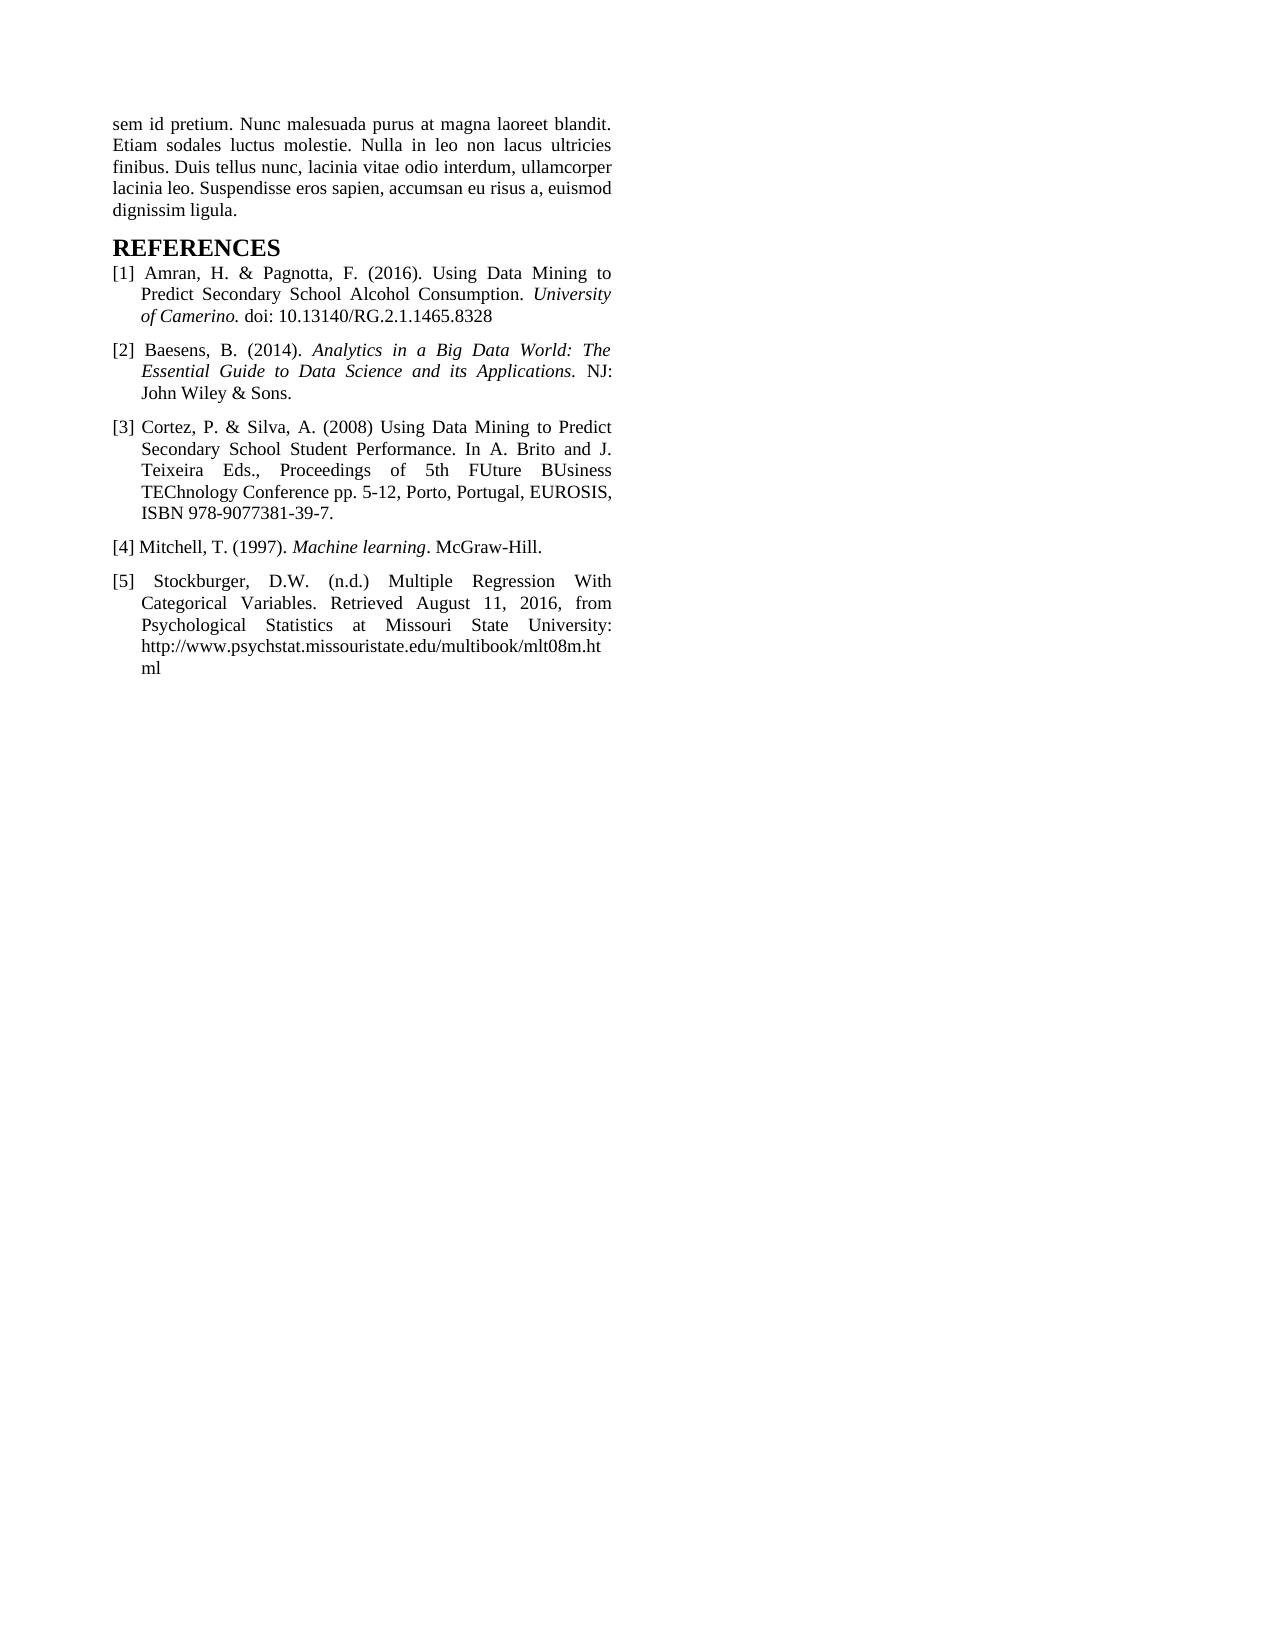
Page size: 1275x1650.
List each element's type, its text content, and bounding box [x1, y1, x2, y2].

text [4] Mitchell, T. (1997). Machine learning. McGraw-Hill. [112, 536, 613, 558]
text [5] Stockburger, D.W. (n.d.) Multiple Regression With Categorical Variables. Retrieved August 11, 2016, from Psychological Statistics at Missouri State University: http://www.psychstat.missouristate.edu/multibook/mlt08m.html [112, 570, 613, 678]
text REFERENCES [112, 233, 613, 262]
text [3] Cortez, P. & Silva, A. (2008) Using Data Mining to Predict Secondary School Student Performance. In A. Brito and J. Teixeira Eds., Proceedings of 5th FUture BUsiness TEChnology Conference pp. 5-12, Porto, Portugal, EUROSIS, ISBN 978-9077381-39-7. [112, 416, 613, 524]
text [1] Amran, H. & Pagnotta, F. (2016). Using Data Mining to Predict Secondary School Alcohol Consumption. University of Camerino. doi: 10.13140/RG.2.1.1465.8328 [112, 262, 613, 326]
text [2] Baesens, B. (2014). Analytics in a Big Data World: The Essential Guide to Data Science and its Applications. NJ: John Wiley & Sons. [112, 339, 613, 403]
